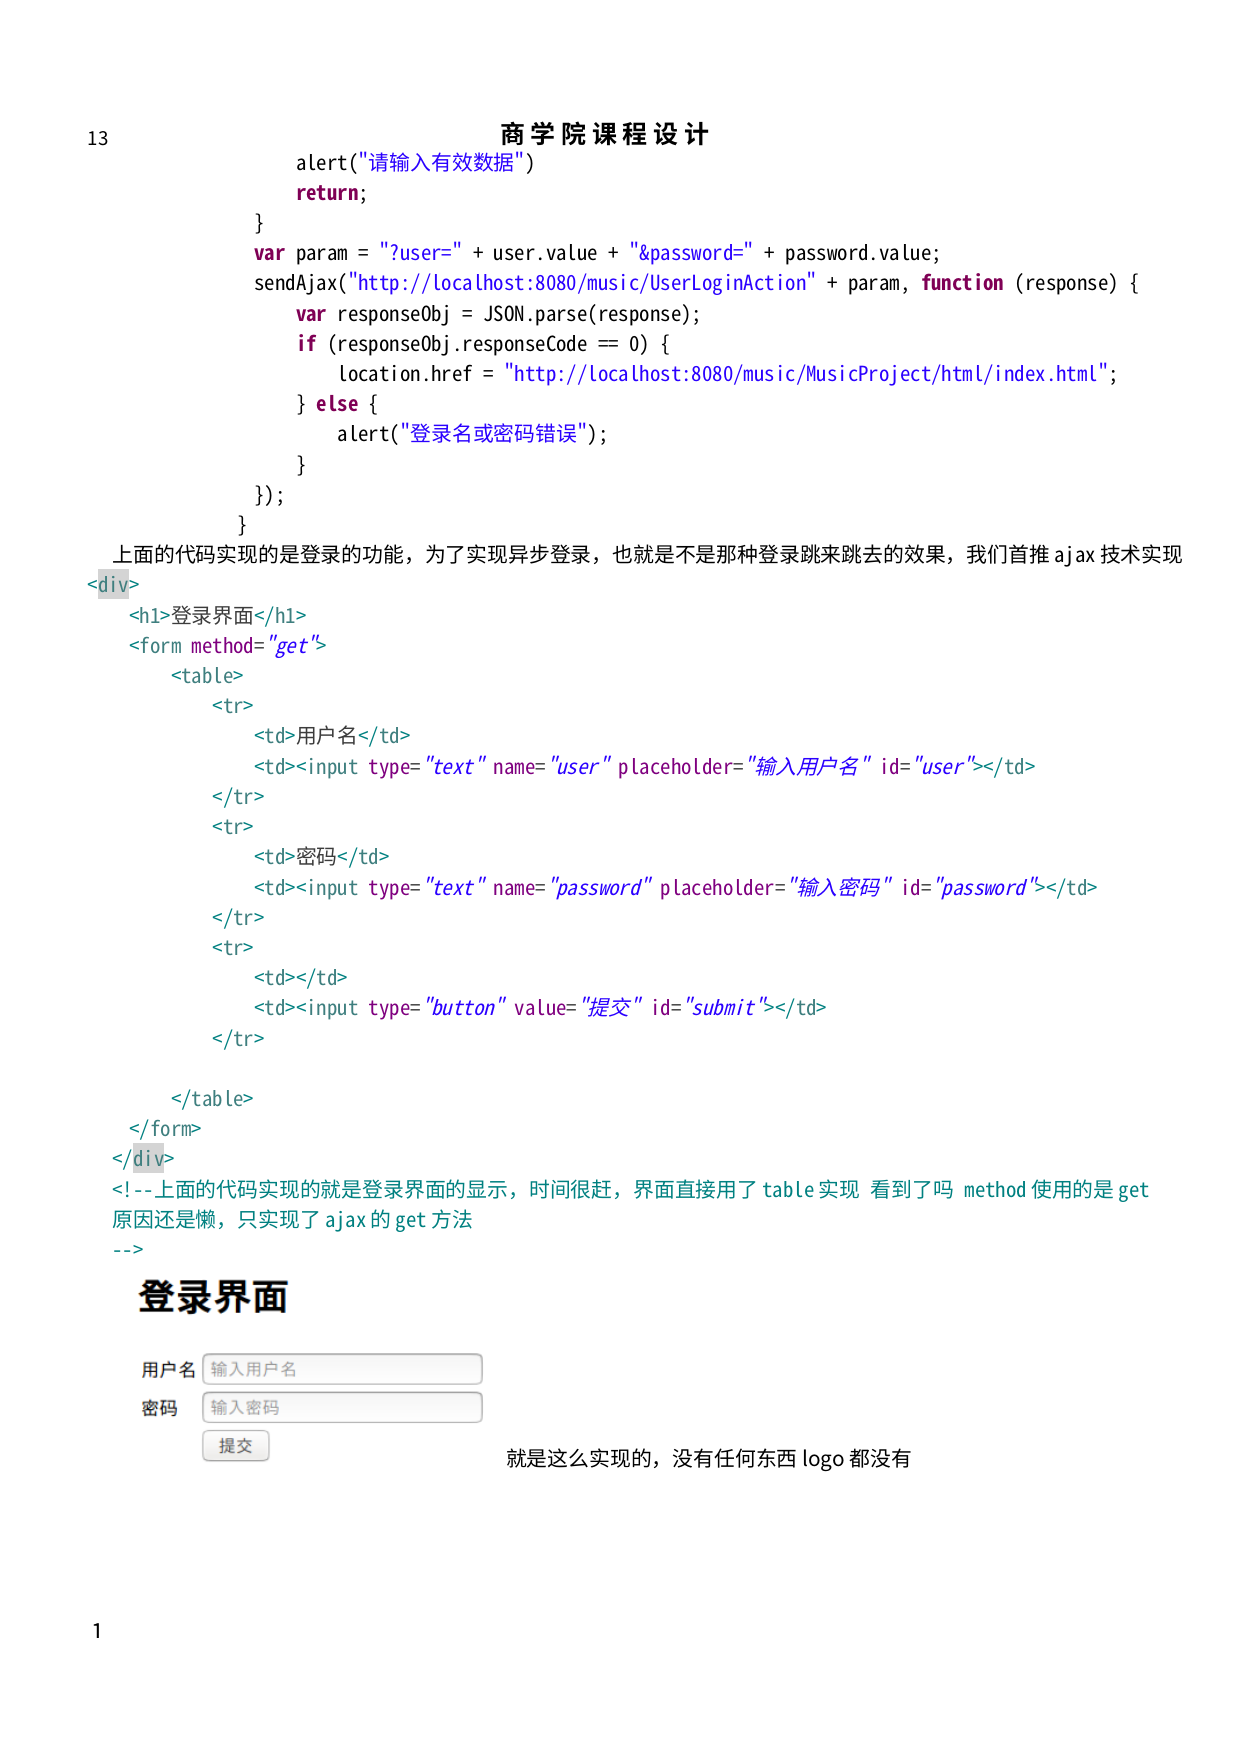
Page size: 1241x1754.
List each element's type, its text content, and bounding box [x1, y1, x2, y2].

list } [112, 508, 1194, 538]
text <td>密码</td> [87, 841, 1194, 871]
list </div> [112, 1143, 133, 1173]
text </tr> [87, 901, 1194, 931]
text </tr> [87, 780, 1194, 810]
text var param = "?user=" + user.value + "&password=" + password.value; [87, 236, 1194, 267]
text <div> [129, 569, 1194, 599]
picture [112, 1263, 506, 1466]
text <tr> [87, 931, 1194, 961]
text <td><input type="button" value="提交" id="submit"></td> [87, 992, 1194, 1022]
text <td></td> [87, 961, 1194, 992]
list </div> [164, 1143, 1194, 1173]
list 上面的代码实现的是登录的功能，为了实现异步登录，也就是不是那种登录跳来跳去的效果，我们首推ajax技术实现 [112, 538, 1194, 569]
list <!--上面的代码实现的就是登录界面的显示，时间很赶，界面直接用了table实现 看到了吗 method使用的是get [112, 1173, 1194, 1203]
text <table> [87, 659, 1194, 689]
text </table> [87, 1082, 1194, 1112]
text <h1>登录界面</h1> [87, 599, 1194, 629]
text <td><input type="text" name="user" placeholder="输入用户名" id="user"></td> [87, 750, 1194, 780]
text <td>用户名</td> [87, 720, 1194, 750]
text if (responseObj.responseCode == 0) { [87, 327, 1194, 357]
text </form> [87, 1112, 1194, 1143]
text var responseObj = JSON.parse(response); [87, 297, 1194, 327]
text } else { [87, 387, 1194, 418]
list --> [112, 1233, 1194, 1263]
text <tr> [87, 689, 1194, 720]
text return; [87, 176, 1194, 206]
text } [87, 448, 1194, 478]
text alert("登录名或密码错误"); [87, 418, 1194, 448]
list 原因还是懒，只实现了ajax的get方法 [112, 1203, 1194, 1233]
text <form method="get"> [87, 629, 1194, 659]
text alert("请输入有效数据") [87, 146, 1194, 176]
text <tr> [87, 810, 1194, 841]
text </tr> [87, 1022, 1194, 1052]
text <td><input type="text" name="password" placeholder="输入密码" id="password"></td> [87, 871, 1194, 901]
text location.href = "http://localhost:8080/music/MusicProject/html/index.html"; [87, 357, 1194, 387]
text sendAjax("http://localhost:8080/music/UserLoginAction" + param, function (response) { [87, 267, 1194, 297]
text }); [87, 478, 1194, 508]
text } [87, 206, 1194, 236]
